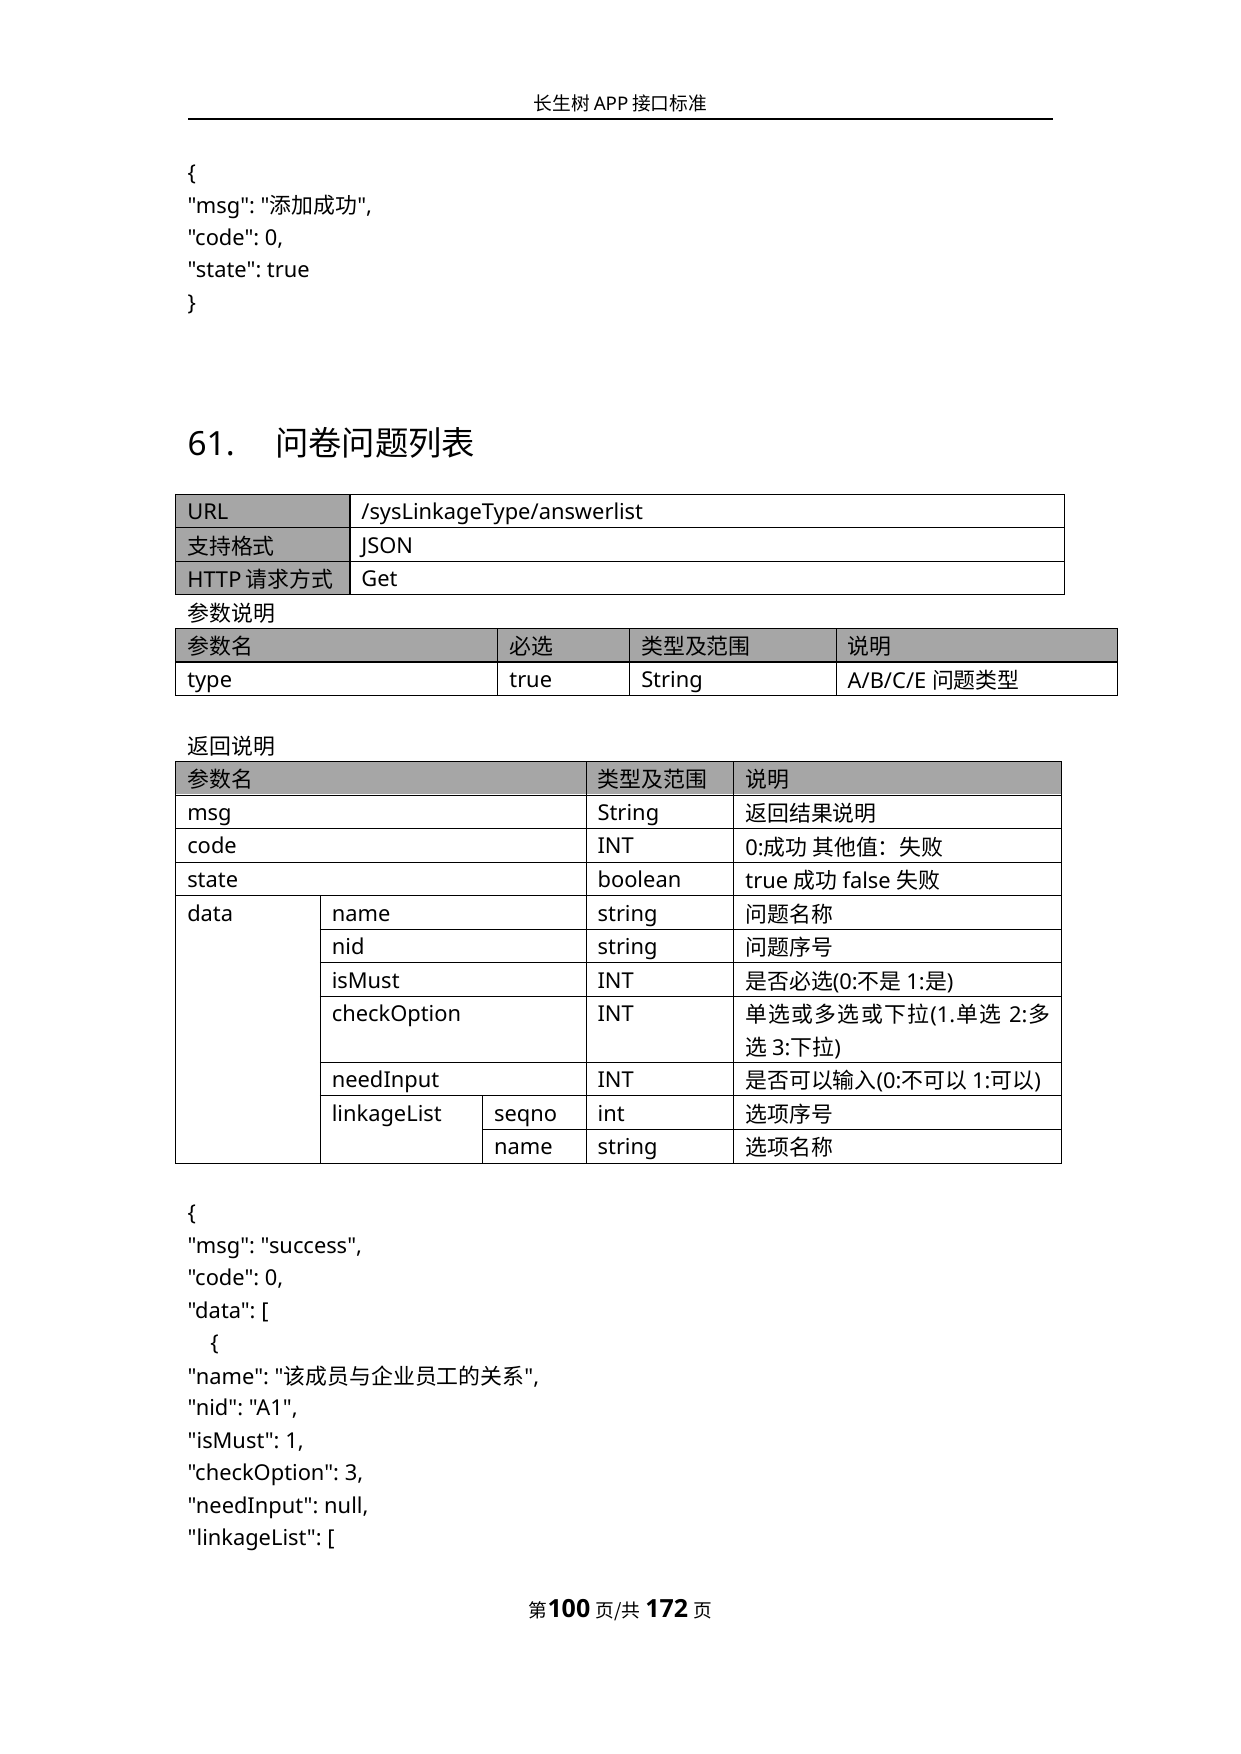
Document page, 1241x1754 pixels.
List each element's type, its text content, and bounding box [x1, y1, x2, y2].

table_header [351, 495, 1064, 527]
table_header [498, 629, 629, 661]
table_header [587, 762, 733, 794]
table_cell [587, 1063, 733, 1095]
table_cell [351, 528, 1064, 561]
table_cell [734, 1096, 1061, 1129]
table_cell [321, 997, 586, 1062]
text { [187, 1196, 1053, 1228]
subtitle 问卷问题列表 [187, 408, 1053, 473]
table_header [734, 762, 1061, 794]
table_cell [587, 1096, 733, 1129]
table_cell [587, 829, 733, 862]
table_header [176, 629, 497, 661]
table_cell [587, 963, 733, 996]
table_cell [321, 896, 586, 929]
text "nid": "A1", [187, 1391, 1053, 1423]
text { [187, 1326, 1053, 1358]
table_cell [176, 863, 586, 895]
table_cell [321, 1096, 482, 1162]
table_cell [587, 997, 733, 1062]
text } [187, 286, 1053, 318]
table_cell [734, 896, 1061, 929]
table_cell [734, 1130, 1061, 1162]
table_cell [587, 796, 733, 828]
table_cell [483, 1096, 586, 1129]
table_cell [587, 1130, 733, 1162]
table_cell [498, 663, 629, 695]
text { [187, 156, 1053, 188]
text "linkageList": [ [187, 1521, 1053, 1553]
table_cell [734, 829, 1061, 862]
text "checkOption": 3, [187, 1456, 1053, 1488]
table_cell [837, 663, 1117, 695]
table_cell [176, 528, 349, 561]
text "msg": "添加成功", [187, 188, 1053, 221]
text "needInput": null, [187, 1488, 1053, 1521]
text "data": [ [187, 1293, 1053, 1326]
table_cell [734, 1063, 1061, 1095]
text 参数说明 [187, 595, 1053, 628]
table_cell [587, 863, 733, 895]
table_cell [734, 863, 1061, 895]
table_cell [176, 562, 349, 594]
text "code": 0, [187, 1261, 1053, 1293]
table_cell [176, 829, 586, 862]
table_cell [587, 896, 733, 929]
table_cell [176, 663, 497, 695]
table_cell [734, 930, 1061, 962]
text 返回说明 [187, 728, 1053, 761]
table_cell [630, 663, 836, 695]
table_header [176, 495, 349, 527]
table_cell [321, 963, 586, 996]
text "code": 0, [187, 221, 1053, 253]
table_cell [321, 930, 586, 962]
text "isMust": 1, [187, 1423, 1053, 1456]
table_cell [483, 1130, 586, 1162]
text "name": "该成员与企业员工的关系", [187, 1358, 1053, 1391]
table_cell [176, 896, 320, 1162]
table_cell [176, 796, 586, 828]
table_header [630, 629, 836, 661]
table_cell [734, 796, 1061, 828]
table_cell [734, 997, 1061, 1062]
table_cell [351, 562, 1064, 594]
text "msg": "success", [187, 1228, 1053, 1261]
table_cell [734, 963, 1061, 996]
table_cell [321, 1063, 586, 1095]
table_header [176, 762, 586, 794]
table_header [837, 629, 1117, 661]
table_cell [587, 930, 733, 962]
text "state": true [187, 253, 1053, 286]
